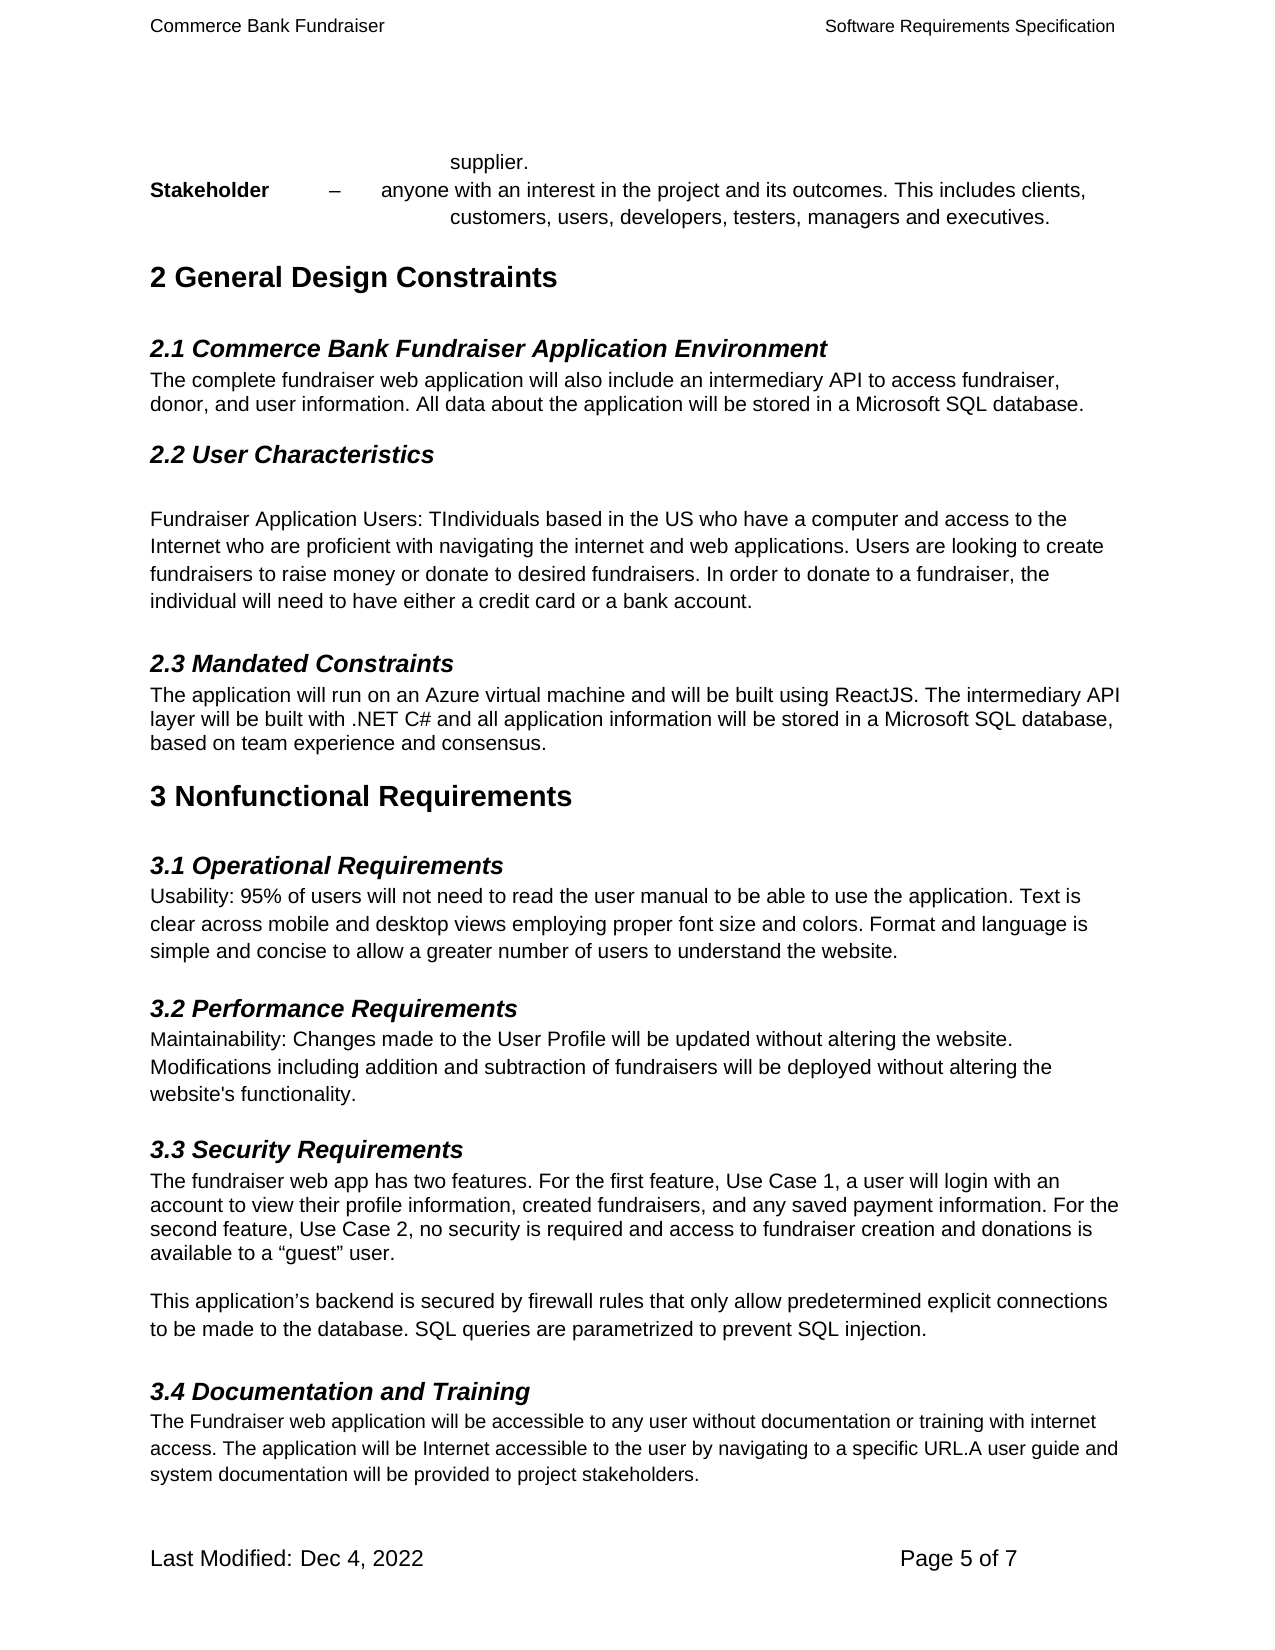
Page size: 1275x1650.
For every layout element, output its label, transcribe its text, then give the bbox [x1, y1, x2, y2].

text Maintainability: Changes made to the User Profile will be updated without altering the website. Modifications including addition and subtraction of fundraisers will be deployed without altering the website's functionality. [150, 1027, 1125, 1106]
text 2.2 User Characteristics [150, 440, 1125, 469]
text 3 Nonfunctional Requirements [150, 779, 1125, 813]
text This application’s backend is secured by firewall rules that only allow predetermined explicit connections to be made to the database. SQL queries are parametrized to prevent SQL injection. [150, 1289, 1125, 1341]
text 2.1 Commerce Bank Fundraiser Application Environment [150, 334, 1125, 363]
text The application will run on an Azure virtual machine and will be built using ReactJS. The intermediary API layer will be built with .NET C# and all application information will be stored in a Microsoft SQL database, based on team experience and consensus. [150, 682, 1125, 754]
text The Fundraiser web application will be accessible to any user without documentation or training with internet access. The application will be Internet accessible to the user by navigating to a specific URL.A user guide and system documentation will be provided to project stakeholders. [150, 1410, 1125, 1485]
text The complete fundraiser web application will also include an intermediary API to access fundraiser, donor, and user information. All data about the application will be stored in a Microsoft SQL database. [150, 367, 1125, 415]
text 2 General Design Constraints [150, 260, 1125, 293]
text 3.3 Security Requirements [150, 1136, 1125, 1164]
text 3.2 Performance Requirements [150, 994, 1125, 1023]
text 3.1 Operational Requirements [150, 851, 1125, 880]
text Stakeholder – anyone with an interest in the project and its outcomes. This includes clients, [150, 177, 1125, 201]
text The fundraiser web app has two features. For the first feature, Use Case 1, a user will login with an account to view their profile information, created fundraisers, and any saved payment information. For the second feature, Use Case 2, no security is required and access to fundraiser creation and donations is available to a “guest” user. [150, 1168, 1125, 1264]
text 3.4 Documentation and Training [150, 1377, 1125, 1406]
text supplier. [375, 150, 1125, 174]
text 2.3 Mandated Constraints [150, 649, 1125, 678]
text Usability: 95% of users will not need to read the user manual to be able to use the application. Text is clear across mobile and desktop views employing proper font size and colors. Format and language is simple and concise to allow a greater number of users to understand the website. [150, 884, 1125, 963]
text Fundraiser Application Users: TIndividuals based in the US who have a computer and access to the Internet who are proficient with navigating the internet and web applications. Users are looking to create fundraisers to raise money or donate to desired fundraisers. In order to donate to a fundraiser, the individual will need to have either a credit card or a bank account. [150, 506, 1125, 613]
text customers, users, developers, testers, managers and executives. [375, 205, 1125, 229]
